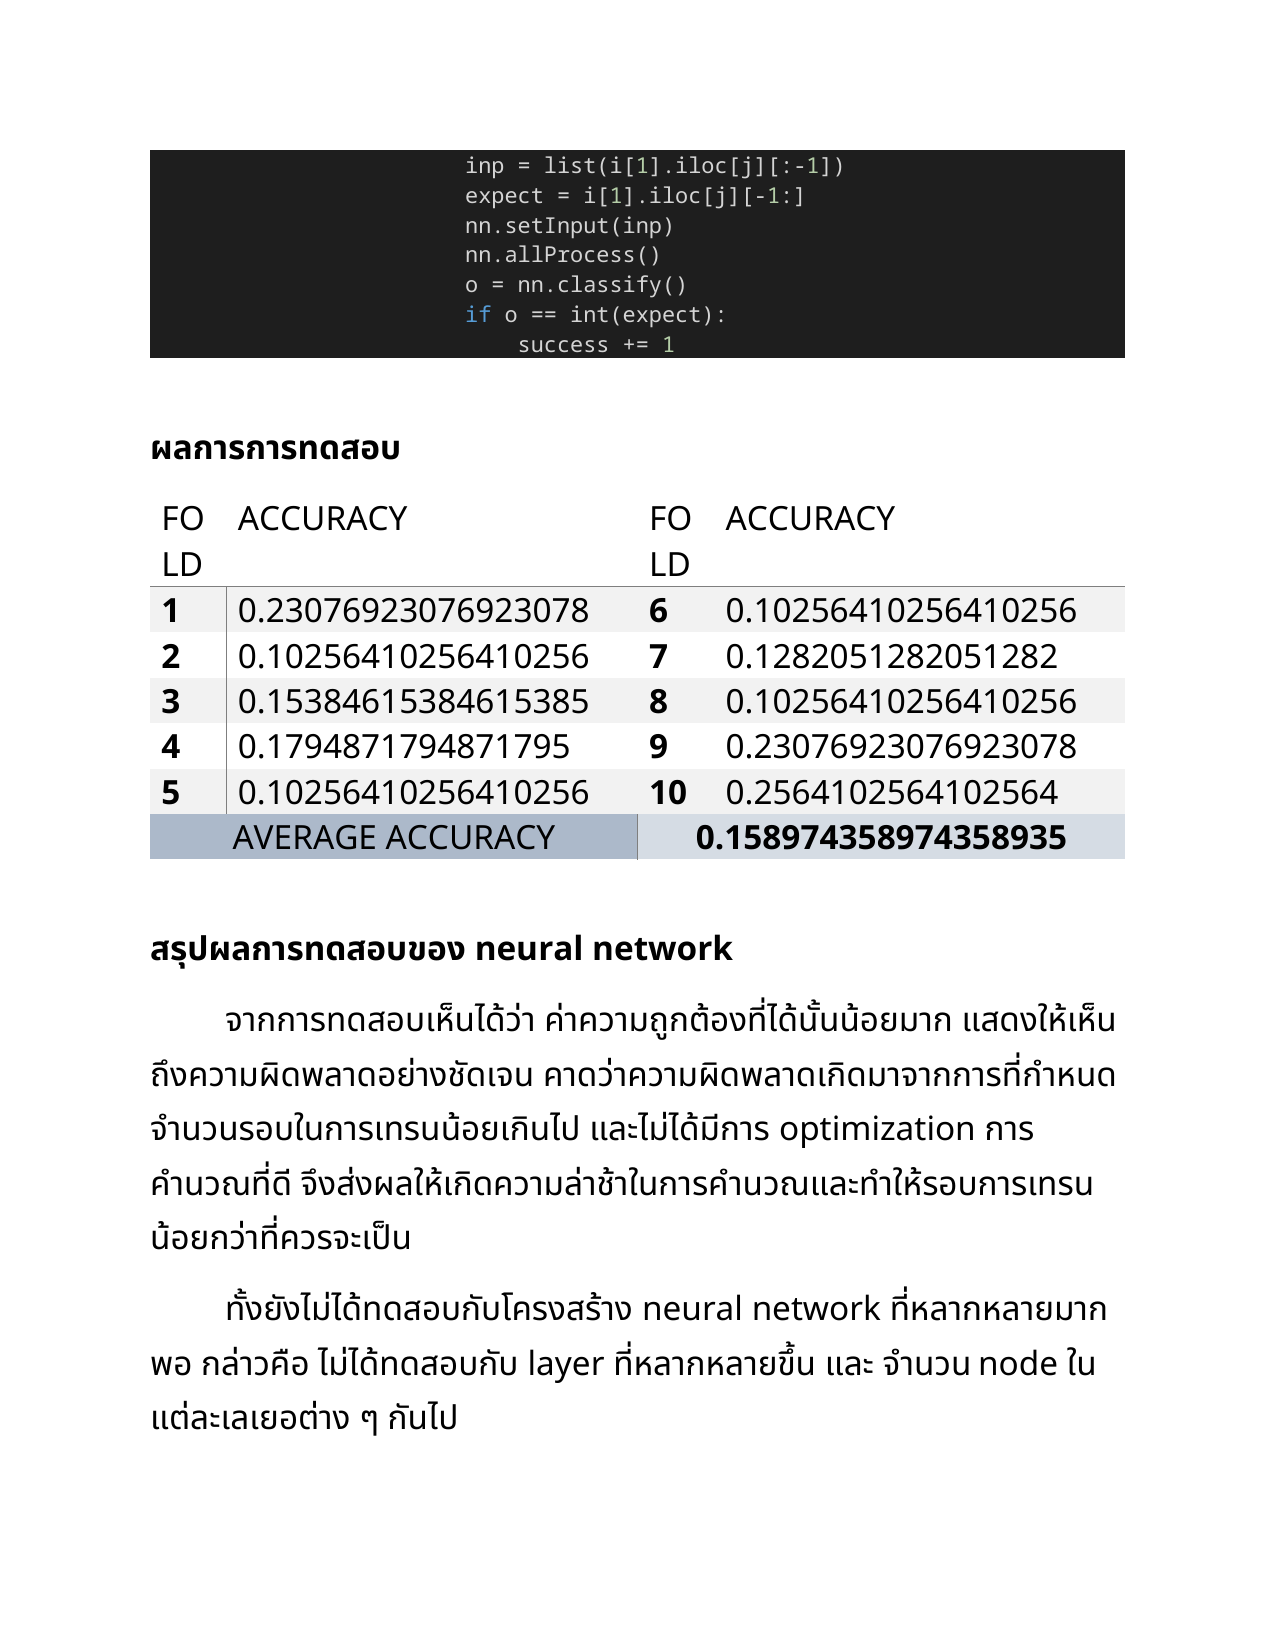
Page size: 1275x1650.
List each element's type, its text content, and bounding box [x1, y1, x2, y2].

table_cell 4 [150, 723, 226, 769]
table_cell 0.15384615384615385 [227, 678, 638, 723]
text ผลการการทดสอบ [150, 424, 1125, 474]
text จากการทดสอบเห็นได้ว่า ค่าความถูกต้องที่ได้นั้นน้อยมาก แสดงให้เห็นถึงความผิดพลาดอย่างชัดเจน คาดว่าความผิดพลาดเกิดมาจากการที่กำหนดจำนวนรอบในการเทรนน้อยเกินไป และไม่ได้มีการ optimization การคำนวณที่ดี จึงส่งผลให้เกิดความล่าช้าในการคำนวณและทำให้รอบการเทรนน้อยกว่าที่ควรจะเป็น [150, 996, 1125, 1264]
table_cell 0.2564102564102564 [714, 769, 1125, 814]
table_cell 0.10256410256410256 [227, 769, 638, 814]
table_cell 0.1794871794871795 [227, 723, 638, 769]
table_cell 0.1282051282051282 [714, 633, 1125, 678]
table_header accuracy [714, 495, 1125, 586]
text สรุปผลการทดสอบของ neural network [150, 925, 1125, 976]
table_cell 3 [150, 678, 226, 723]
text success += 1 [150, 329, 1125, 358]
table_cell 2 [150, 633, 226, 678]
text nn.setInput(inp) [150, 209, 1125, 239]
text if o == int(expect): [150, 299, 1125, 329]
table_cell 1 [150, 587, 226, 632]
table_header fold [638, 495, 714, 586]
text inp = list(i[1].iloc[j][:-1]) [150, 150, 1125, 180]
table_cell 10 [638, 769, 714, 814]
table_cell 0.23076923076923078 [714, 723, 1125, 769]
table_cell 0.158974358974358935 [638, 814, 1125, 859]
table_cell 5 [150, 769, 226, 814]
table_cell 0.10256410256410256 [714, 678, 1125, 723]
text expect = i[1].iloc[j][-1:] [150, 180, 1125, 209]
table_cell 0.10256410256410256 [227, 633, 638, 678]
text o = nn.classify() [150, 269, 1125, 299]
table_header accuracy [226, 495, 638, 586]
table_cell 0.23076923076923078 [227, 587, 638, 632]
table_cell 0.10256410256410256 [714, 587, 1125, 632]
table_cell Average accuracy [150, 814, 637, 859]
text nn.allProcess() [150, 239, 1125, 269]
table_cell 8 [638, 678, 714, 723]
text ทั้งยังไม่ได้ทดสอบกับโครงสร้าง neural network ที่หลากหลายมากพอ กล่าวคือ ไม่ได้ทดสอบกับ layer ที่หลากหลายขึ้น และ จำนวนnode ในแต่ละเลเยอต่าง ๆ กันไป [150, 1285, 1125, 1445]
table_cell 9 [638, 723, 714, 769]
table_cell 7 [638, 633, 714, 678]
table_cell 6 [638, 587, 714, 632]
table_header fold [150, 495, 226, 586]
